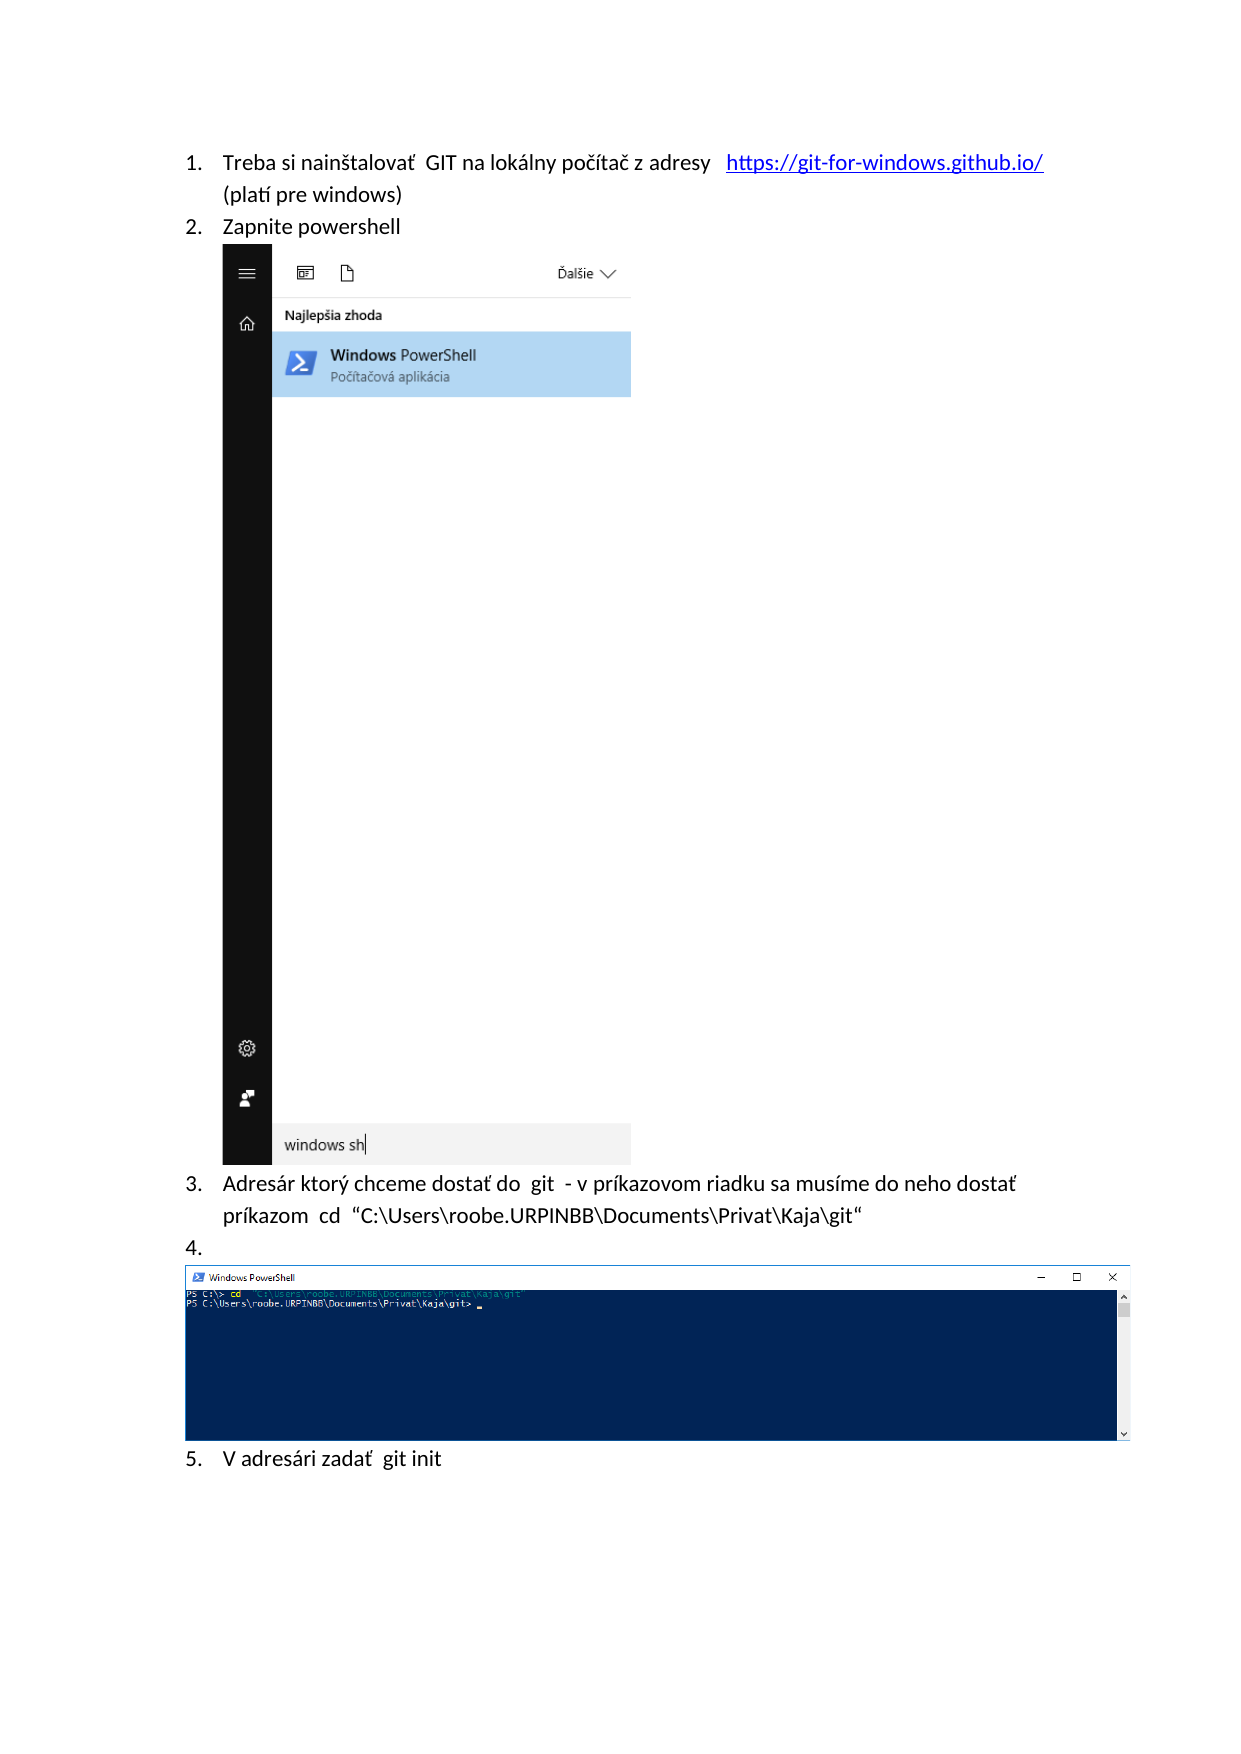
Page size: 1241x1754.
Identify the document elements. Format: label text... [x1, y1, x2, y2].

picture [222, 244, 631, 1165]
picture [185, 1265, 1130, 1441]
list Treba si nainštalovať GIT na lokálny počítač z adresy https://git-for-windows.github.io/ (platí pre windows) [185, 148, 1093, 208]
list Adresár ktorý chceme dostať do git - v príkazovom riadku sa musíme do neho dostať príkazom cd “C:\Users\roobe.URPINBB\Documents\Privat\Kaja\git“ [185, 1169, 1093, 1229]
list V adresári zadať git init [185, 1444, 1093, 1472]
list Zapnite powershell [185, 212, 1093, 240]
